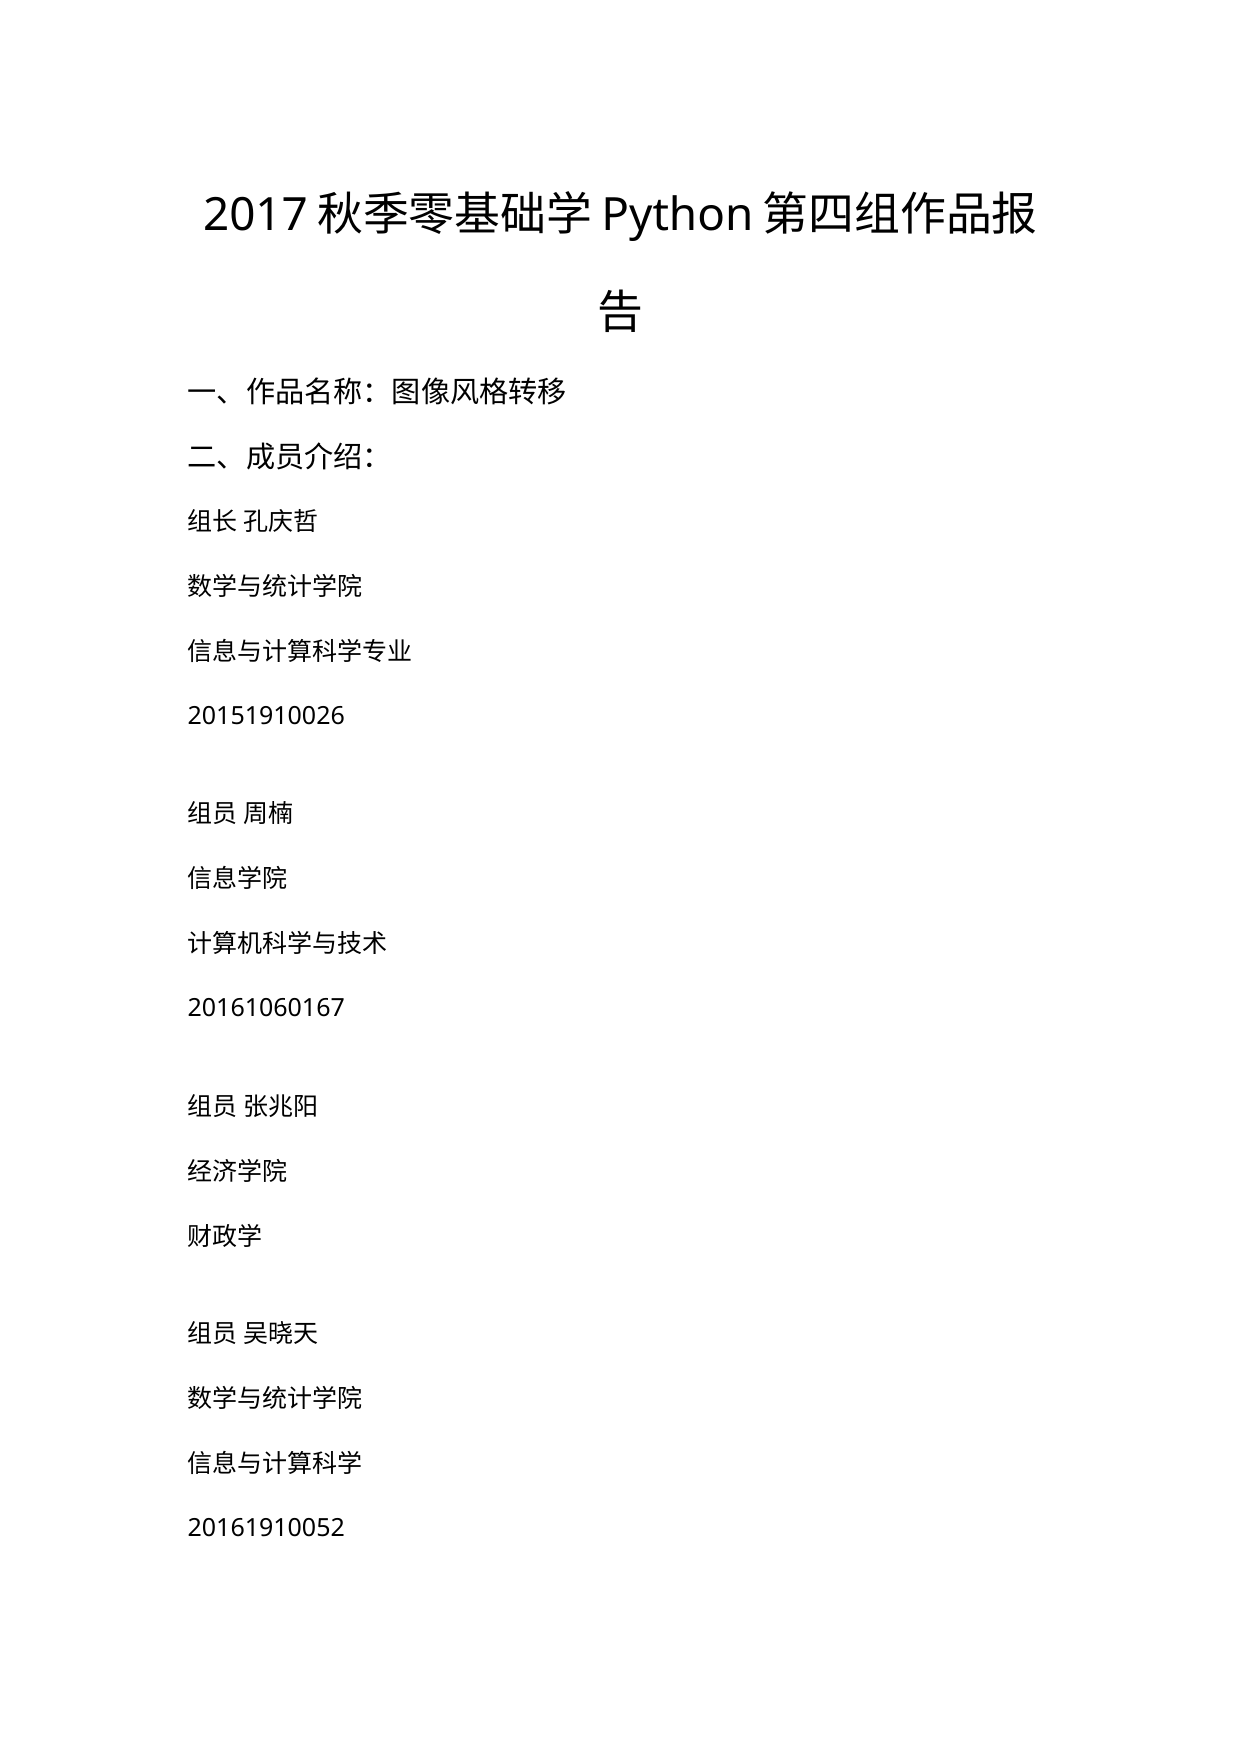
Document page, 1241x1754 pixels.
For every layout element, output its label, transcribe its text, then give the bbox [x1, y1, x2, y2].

text 二、成员介绍： [187, 422, 1053, 487]
text 2017秋季零基础学Python第四组作品报告 [187, 162, 1053, 357]
text 信息学院 [187, 844, 1053, 909]
text 信息与计算科学专业 [187, 617, 1053, 682]
text 信息与计算科学 [187, 1429, 1053, 1494]
text 组长 孔庆哲 [187, 487, 1053, 552]
text 计算机科学与技术 [187, 909, 1053, 974]
text 组员 周楠 [187, 779, 1053, 844]
text 一、作品名称：图像风格转移 [187, 357, 1053, 422]
text 数学与统计学院 [187, 1364, 1053, 1429]
text 经济学院 [187, 1137, 1053, 1202]
text 数学与统计学院 [187, 552, 1053, 617]
text 20151910026 [187, 682, 1053, 747]
text 组员 吴晓天 [187, 1299, 1053, 1364]
text 财政学 [187, 1202, 1053, 1267]
text 20161910052 [187, 1494, 1053, 1559]
text 组员 张兆阳 [187, 1072, 1053, 1137]
text 20161060167 [187, 974, 1053, 1039]
